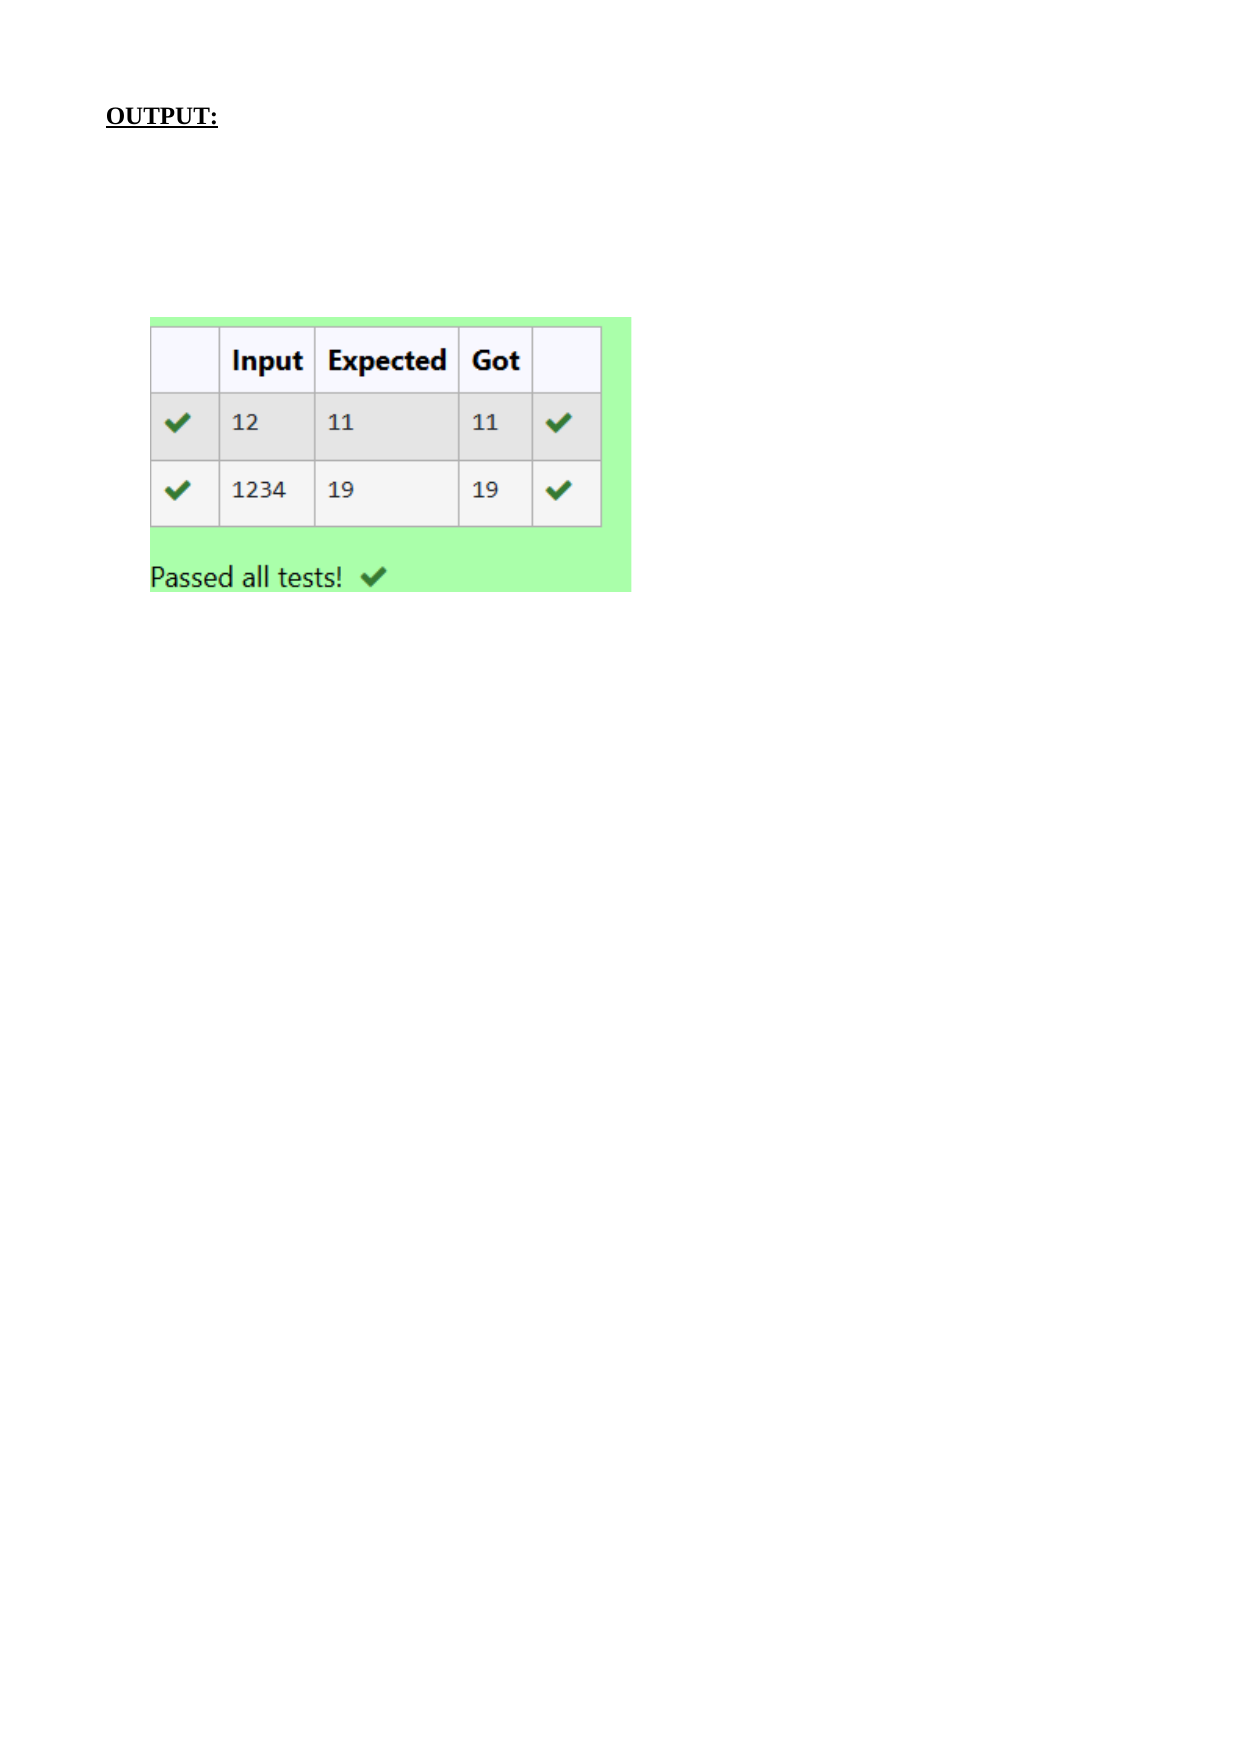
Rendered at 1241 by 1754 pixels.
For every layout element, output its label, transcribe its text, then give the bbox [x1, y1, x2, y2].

text OUTPUT: [106, 101, 1155, 130]
picture [150, 317, 632, 592]
